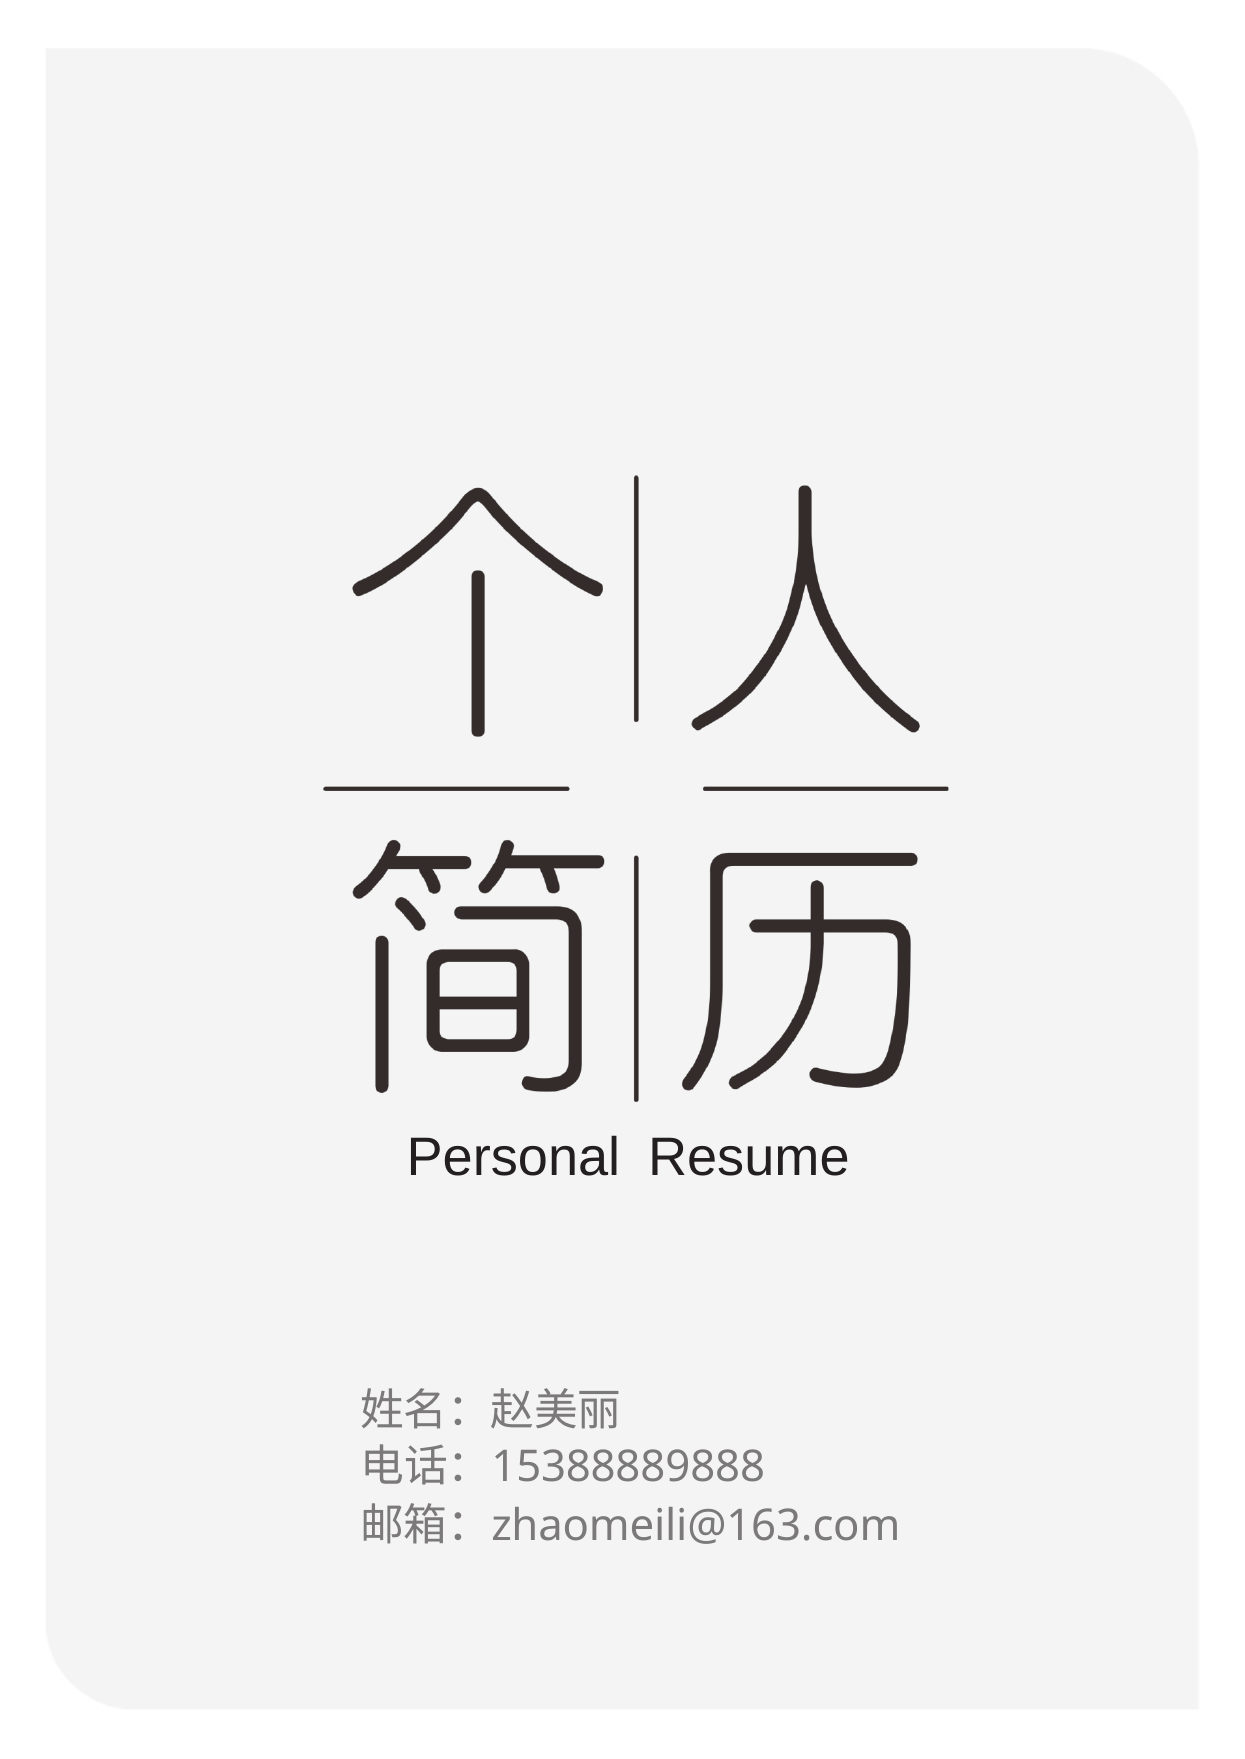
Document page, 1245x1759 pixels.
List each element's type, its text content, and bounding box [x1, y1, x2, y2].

text 邮箱：zhaomeili@163.com [338, 1493, 1094, 1552]
text 电话：15388889888 [338, 1434, 1094, 1493]
text 姓名：赵美丽 [338, 1390, 1094, 1434]
text Personal Resume [406, 1135, 1094, 1186]
picture [43, 47, 1200, 1711]
